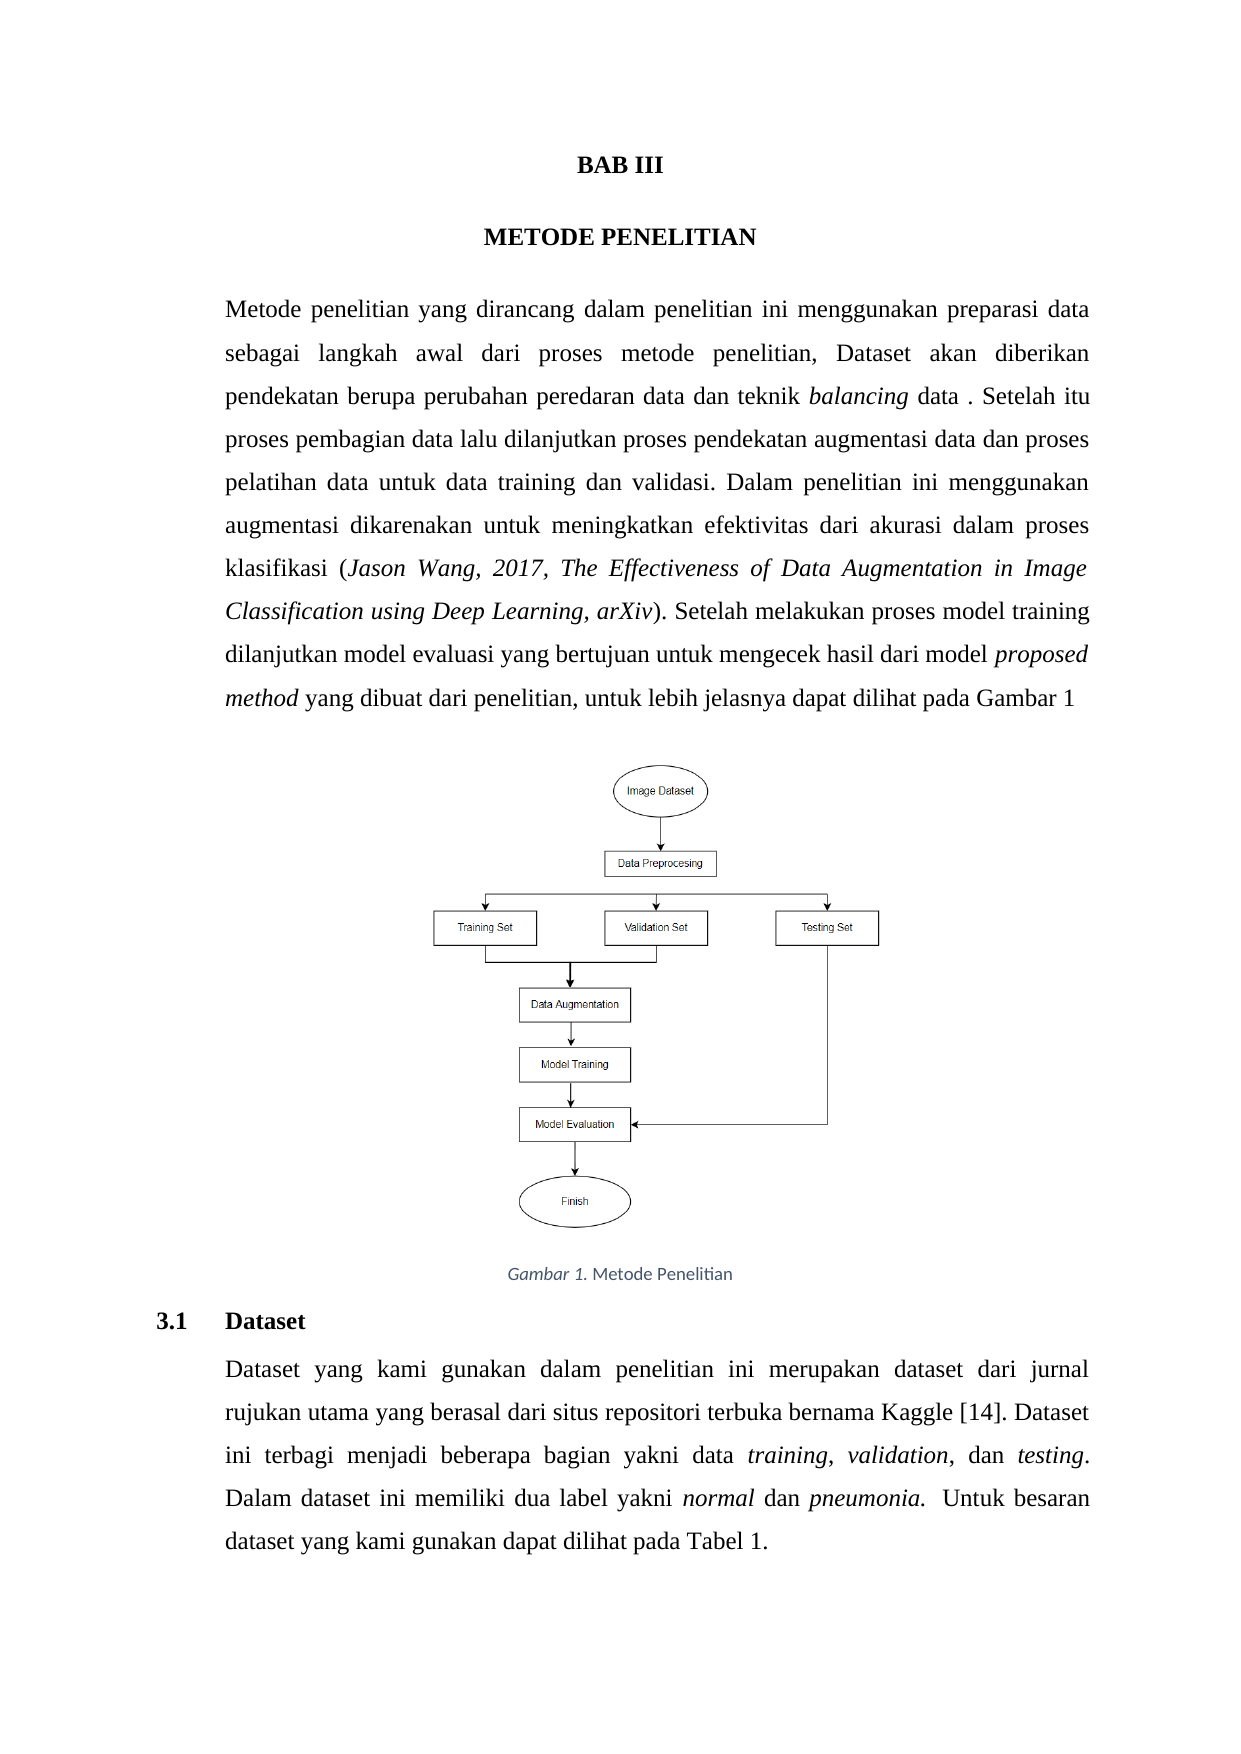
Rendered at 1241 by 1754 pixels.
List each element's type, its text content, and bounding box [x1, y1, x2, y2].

text BAB III [150, 150, 1090, 179]
picture [417, 755, 899, 1236]
list Dataset [187, 1306, 1090, 1335]
text Metode penelitian yang dirancang dalam penelitian ini menggunakan preparasi data sebagai langkah awal dari proses metode penelitian, Dataset akan diberikan pendekatan berupa perubahan peredaran data dan teknik balancing data . Setelah itu proses pembagian data lalu dilanjutkan proses pendekatan augmentasi data dan proses pelatihan data untuk data training dan validasi. Dalam penelitian ini menggunakan augmentasi dikarenakan untuk meningkatkan efektivitas dari akurasi dalam proses klasifikasi (Jason Wang, 2017, The Effectiveness of Data Augmentation in Image Classification using Deep Learning, arXiv). Setelah melakukan proses model training dilanjutkan model evaluasi yang bertujuan untuk mengecek hasil dari model proposed method yang dibuat dari penelitian, untuk lebih jelasnya dapat dilihat pada Gambar 1 [225, 294, 1090, 711]
text METODE PENELITIAN [150, 222, 1090, 251]
text Dataset yang kami gunakan dalam penelitian ini merupakan dataset dari jurnal rujukan utama yang berasal dari situs repositori terbuka bernama Kaggle [14]. Dataset ini terbagi menjadi beberapa bagian yakni data training, validation, dan testing. Dalam dataset ini memiliki dua label yakni normal dan pneumonia. Untuk besaran dataset yang kami gunakan dapat dilihat pada Tabel 1. [225, 1354, 1090, 1555]
